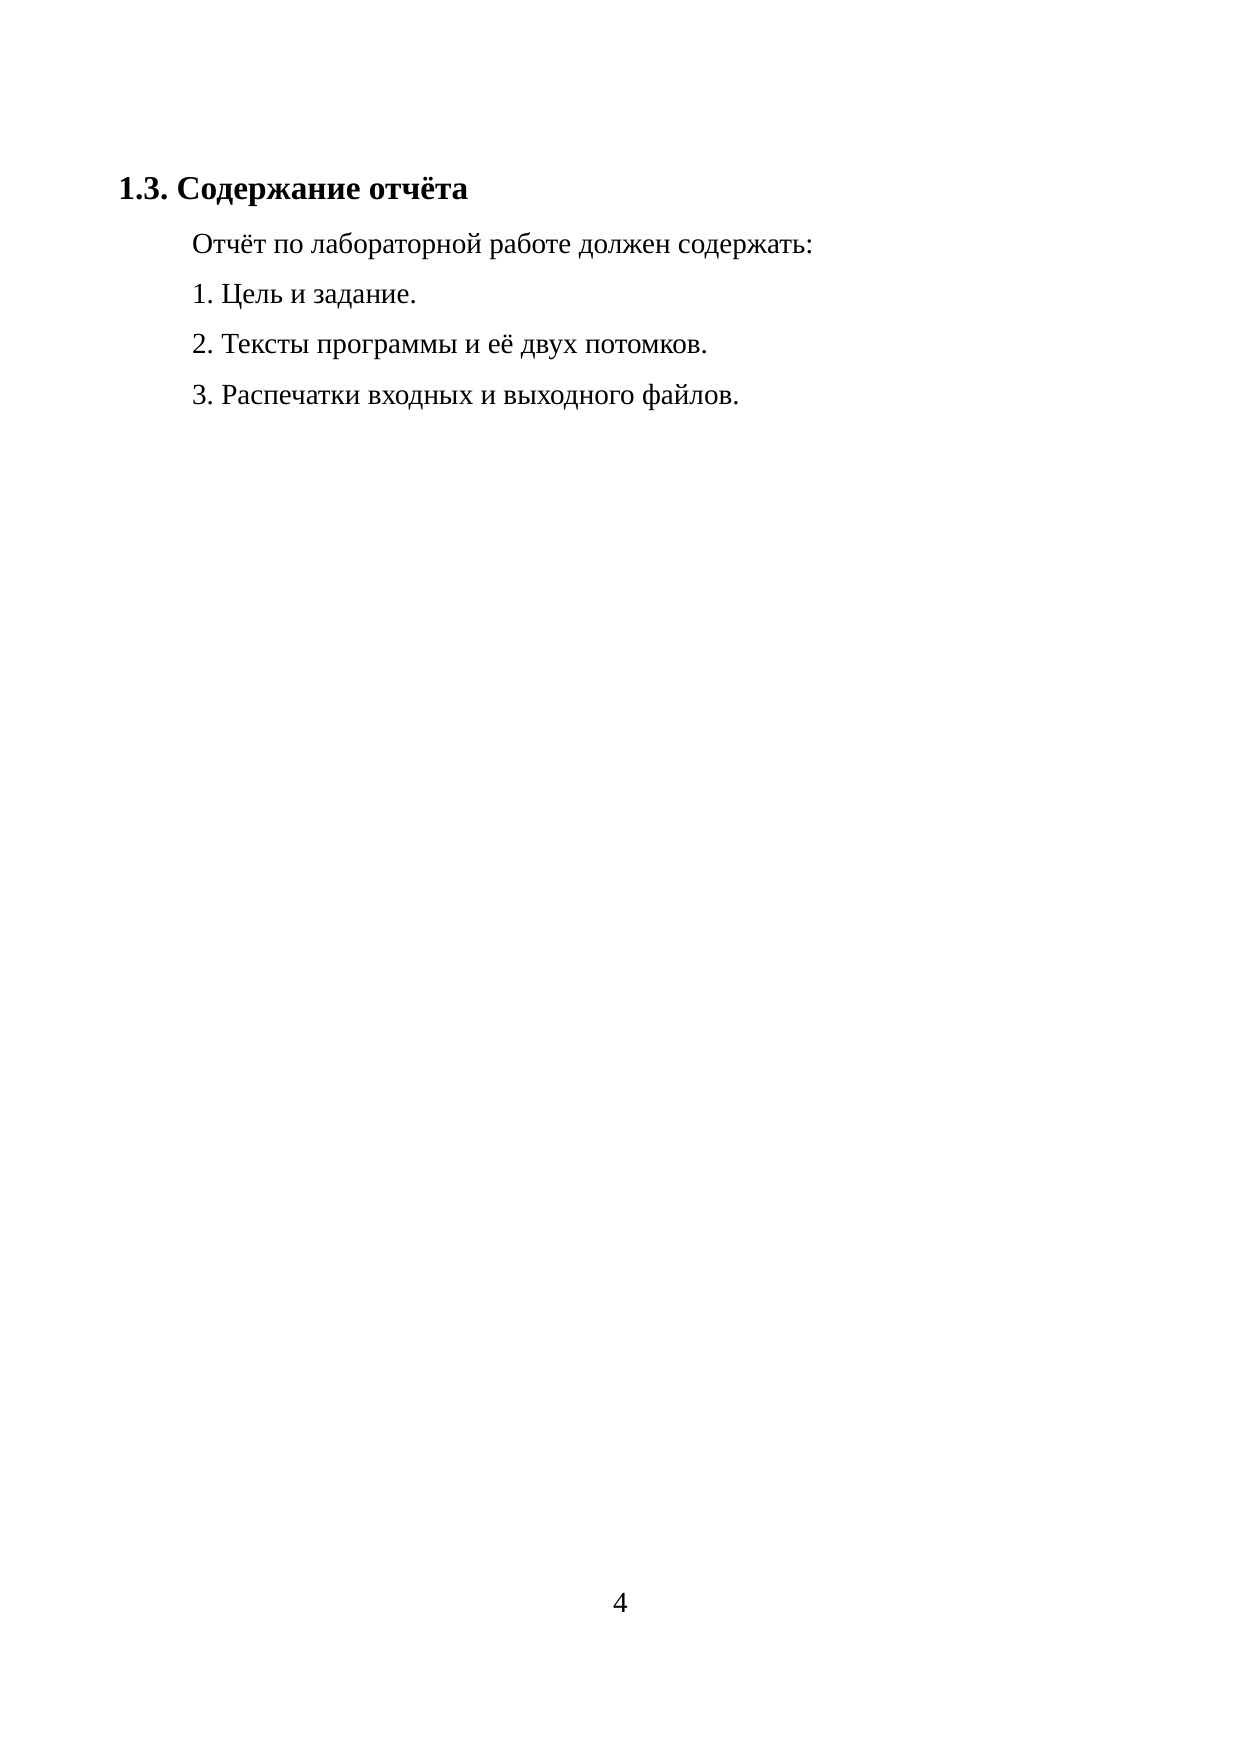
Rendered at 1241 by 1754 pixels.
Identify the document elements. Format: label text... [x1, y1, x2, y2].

text Отчёт по лабораторной работе должен содержать: [118, 226, 1122, 259]
text 2. Тексты программы и её двух потомков. [118, 327, 1122, 360]
subtitle 1.3. Содержание отчёта [118, 168, 1122, 207]
text 3. Распечатки входных и выходного файлов. [118, 377, 1122, 410]
text 1. Цель и задание. [118, 276, 1122, 310]
